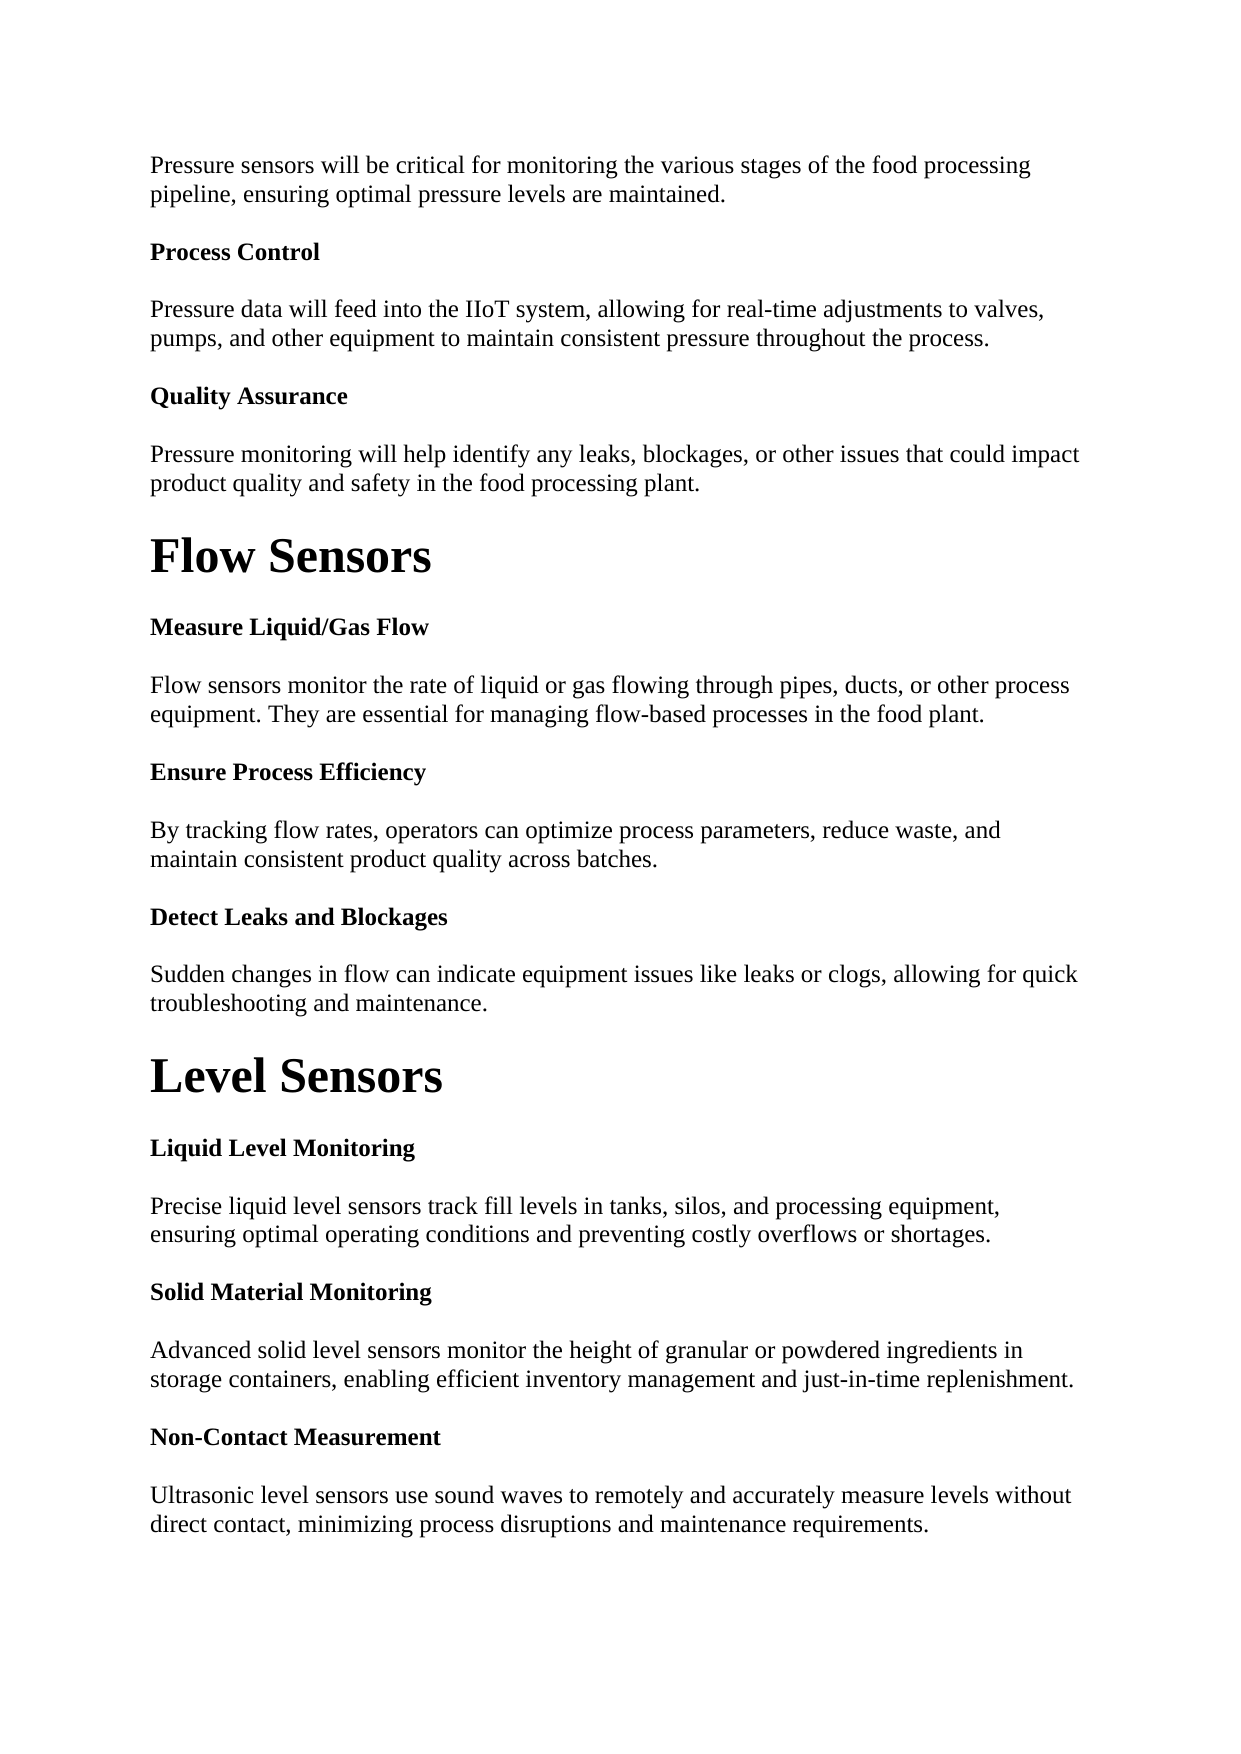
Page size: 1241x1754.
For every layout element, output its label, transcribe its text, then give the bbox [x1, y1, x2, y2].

text Non-Contact Measurement [150, 1422, 1090, 1451]
text Ensure Process Efficiency [150, 757, 1090, 786]
text Process Control [150, 237, 1090, 265]
text Solid Material Monitoring [150, 1277, 1090, 1306]
text Quality Assurance [150, 381, 1090, 410]
text Sudden changes in flow can indicate equipment issues like leaks or clogs, allowing for quick troubleshooting and maintenance. [150, 959, 1090, 1017]
text Advanced solid level sensors monitor the height of granular or powdered ingredients in storage containers, enabling efficient inventory management and just-in-time replenishment. [150, 1335, 1090, 1393]
text Pressure sensors will be critical for monitoring the various stages of the food processing pipeline, ensuring optimal pressure levels are maintained. [150, 150, 1090, 207]
text Pressure data will feed into the IIoT system, allowing for real-time adjustments to valves, pumps, and other equipment to maintain consistent pressure throughout the process. [150, 294, 1090, 352]
text Pressure monitoring will help identify any leaks, blockages, or other issues that could impact product quality and safety in the food processing plant. [150, 439, 1090, 497]
text Measure Liquid/Gas Flow [150, 612, 1090, 641]
text Level Sensors [150, 1046, 1090, 1104]
text By tracking flow rates, operators can optimize process parameters, reduce waste, and maintain consistent product quality across batches. [150, 815, 1090, 872]
text Liquid Level Monitoring [150, 1133, 1090, 1162]
text Detect Leaks and Blockages [150, 902, 1090, 930]
text Precise liquid level sensors track fill levels in tanks, silos, and processing equipment, ensuring optimal operating conditions and preventing costly overflows or shortages. [150, 1191, 1090, 1248]
text Flow Sensors [150, 526, 1090, 583]
text Ultrasonic level sensors use sound waves to remotely and accurately measure levels without direct contact, minimizing process disruptions and maintenance requirements. [150, 1480, 1090, 1537]
text Flow sensors monitor the rate of liquid or gas flowing through pipes, ducts, or other process equipment. They are essential for managing flow-based processes in the food plant. [150, 670, 1090, 728]
